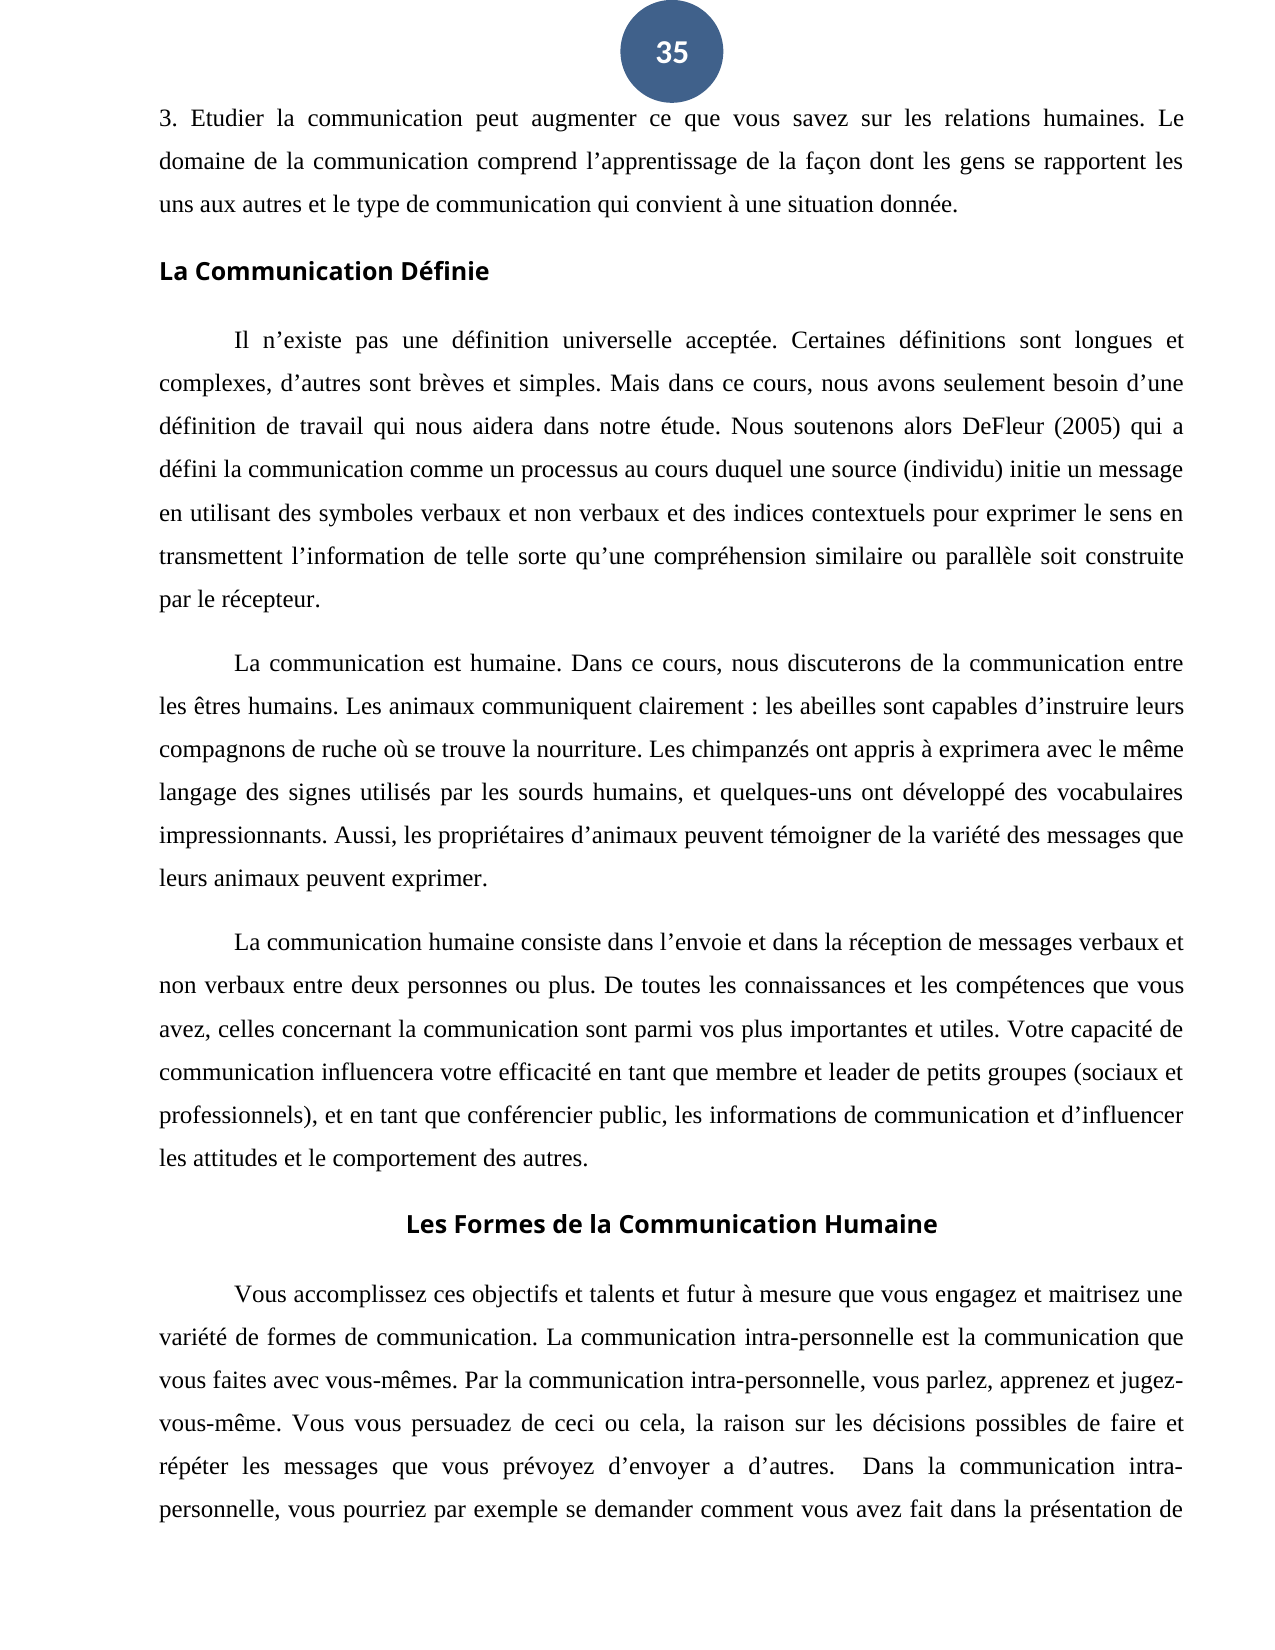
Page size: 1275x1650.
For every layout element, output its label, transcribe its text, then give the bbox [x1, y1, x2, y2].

text La Communication Définie [159, 253, 1185, 287]
text Les Formes de la Communication Humaine [159, 1207, 1185, 1241]
text La communication est humaine. Dans ce cours, nous discuterons de la communication entre les êtres humains. Les animaux communiquent clairement : les abeilles sont capables d’instruire leurs compagnons de ruche où se trouve la nourriture. Les chimpanzés ont appris à exprimera avec le même langage des signes utilisés par les sourds humains, et quelques-uns ont développé des vocabulaires impressionnants. Aussi, les propriétaires d’animaux peuvent témoigner de la variété des messages que leurs animaux peuvent exprimer. [159, 648, 1185, 892]
text 3. Etudier la communication peut augmenter ce que vous savez sur les relations humaines. Le domaine de la communication comprend l’apprentissage de la façon dont les gens se rapportent les uns aux autres et le type de communication qui convient à une situation donnée. [159, 103, 1185, 218]
text La communication humaine consiste dans l’envoie et dans la réception de messages verbaux et non verbaux entre deux personnes ou plus. De toutes les connaissances et les compétences que vous avez, celles concernant la communication sont parmi vos plus importantes et utiles. Votre capacité de communication influencera votre efficacité en tant que membre et leader de petits groupes (sociaux et professionnels), et en tant que conférencier public, les informations de communication et d’influencer les attitudes et le comportement des autres. [159, 927, 1185, 1172]
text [159, 1279, 1185, 1523]
text Il n’existe pas une définition universelle acceptée. Certaines définitions sont longues et complexes, d’autres sont brèves et simples. Mais dans ce cours, nous avons seulement besoin d’une définition de travail qui nous aidera dans notre étude. Nous soutenons alors DeFleur (2005) qui a défini la communication comme un processus au cours duquel une source (individu) initie un message en utilisant des symboles verbaux et non verbaux et des indices contextuels pour exprimer le sens en transmettent l’information de telle sorte qu’une compréhension similaire ou parallèle soit construite par le récepteur. [159, 325, 1185, 613]
